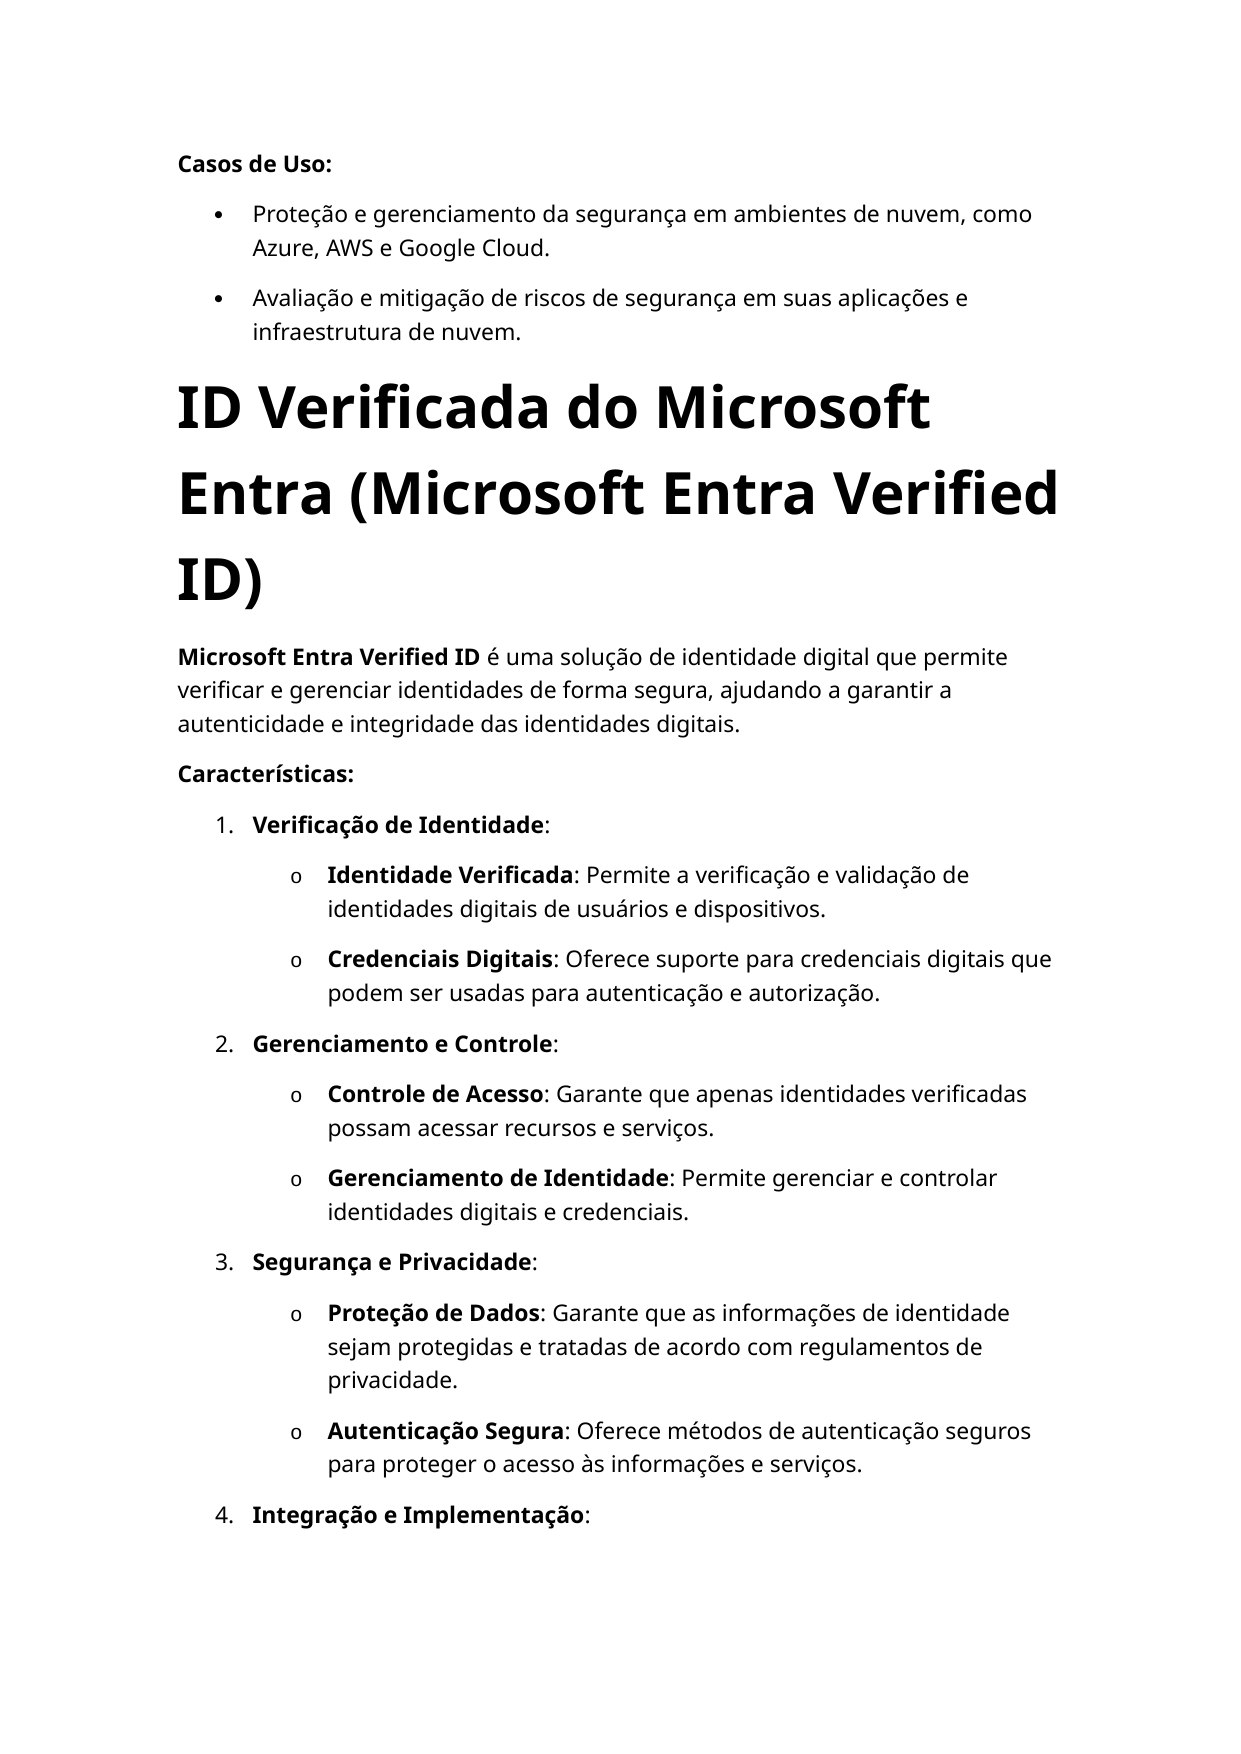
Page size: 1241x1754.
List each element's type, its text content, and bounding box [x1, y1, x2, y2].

list Avaliação e mitigação de riscos de segurança em suas aplicações e infraestrutura de nuvem. [215, 282, 1063, 347]
list Proteção e gerenciamento da segurança em ambientes de nuvem, como Azure, AWS e Google Cloud. [215, 198, 1063, 263]
list Controle de Acesso: Garante que apenas identidades verificadas possam acessar recursos e serviços. [290, 1078, 1063, 1143]
list Gerenciamento e Controle: [215, 1028, 1063, 1059]
text ID Verificada do Microsoft Entra (Microsoft Entra Verified ID) [177, 366, 1063, 617]
text Microsoft Entra Verified ID é uma solução de identidade digital que permite verificar e gerenciar identidades de forma segura, ajudando a garantir a autenticidade e integridade das identidades digitais. [177, 641, 1063, 739]
list Credenciais Digitais: Oferece suporte para credenciais digitais que podem ser usadas para autenticação e autorização. [290, 943, 1063, 1008]
list Proteção de Dados: Garante que as informações de identidade sejam protegidas e tratadas de acordo com regulamentos de privacidade. [290, 1297, 1063, 1396]
list Autenticação Segura: Oferece métodos de autenticação seguros para proteger o acesso às informações e serviços. [290, 1415, 1063, 1480]
list Integração e Implementação: [215, 1499, 1063, 1530]
text Características: [177, 758, 1063, 790]
text Casos de Uso: [177, 148, 1063, 179]
list Verificação de Identidade: [215, 809, 1063, 840]
list Segurança e Privacidade: [215, 1246, 1063, 1278]
list Identidade Verificada: Permite a verificação e validação de identidades digitais de usuários e dispositivos. [290, 859, 1063, 924]
list Gerenciamento de Identidade: Permite gerenciar e controlar identidades digitais e credenciais. [290, 1162, 1063, 1227]
